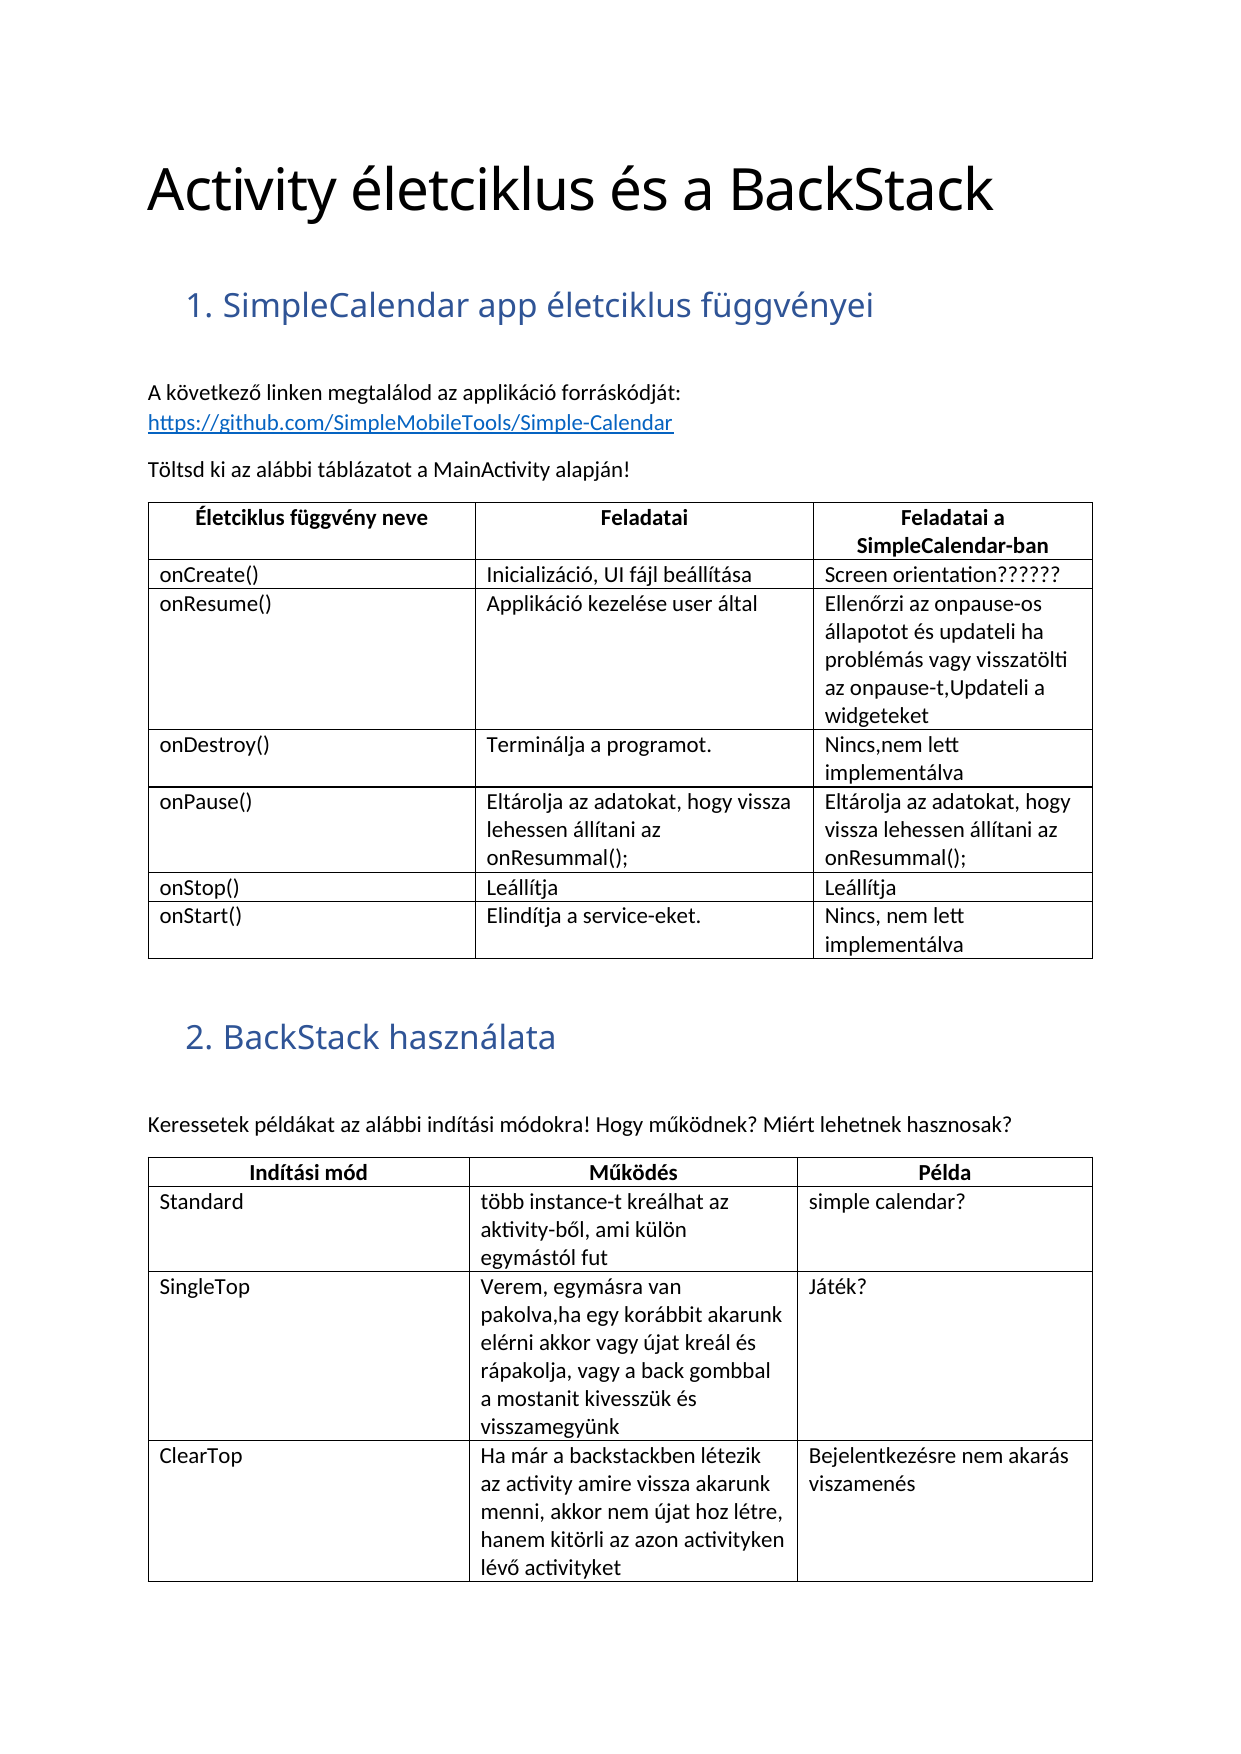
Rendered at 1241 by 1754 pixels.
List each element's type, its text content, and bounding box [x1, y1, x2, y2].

table_cell Verem, egymásra van pakolva,ha egy korábbit akarunk elérni akkor vagy újat kreál és rápakolja, vagy a back gombbal a mostanit kivesszük és visszamegyünk [470, 1272, 797, 1440]
text Keressetek példákat az alábbi indítási módokra! Hogy működnek? Miért lehetnek hasznosak? [148, 1110, 1093, 1138]
table_header Indítási mód [149, 1158, 469, 1186]
subtitle BackStack használata [185, 1014, 1093, 1059]
table_cell Inicializáció, UI fájl beállítása [476, 560, 813, 588]
table_cell onStart() [149, 902, 475, 958]
subtitle SimpleCalendar app életciklus függvényei [185, 282, 1093, 328]
table_cell Nincs, nem lett implementálva [814, 902, 1092, 958]
text Töltsd ki az alábbi táblázatot a MainActivity alapján! [148, 455, 1093, 483]
table_cell Leállítja [476, 873, 813, 901]
title Activity életciklus és a BackStack [148, 148, 1093, 227]
table_cell Standard [149, 1187, 469, 1271]
table_cell Leállítja [814, 873, 1092, 901]
table_cell onDestroy() [149, 730, 475, 786]
table_cell Eltárolja az adatokat, hogy vissza lehessen állítani az onResummal(); [814, 788, 1092, 872]
table_cell ClearTop [149, 1441, 469, 1581]
table_cell onCreate() [149, 560, 475, 588]
table_cell onPause() [149, 788, 475, 872]
table_cell simple calendar? [798, 1187, 1092, 1271]
table_cell Nincs,nem lett implementálva [814, 730, 1092, 786]
table_cell több instance-t kreálhat az aktivity-ből, ami külön egymástól fut [470, 1187, 797, 1271]
table_cell Eltárolja az adatokat, hogy vissza lehessen állítani az onResummal(); [476, 788, 813, 872]
table_header Működés [470, 1158, 797, 1186]
table_cell onResume() [149, 589, 475, 729]
table_cell Applikáció kezelése user által [476, 589, 813, 729]
table_cell Ha már a backstackben létezik az activity amire vissza akarunk menni, akkor nem újat hoz létre, hanem kitörli az azon activityken lévő activityket [470, 1441, 797, 1581]
table_cell SingleTop [149, 1272, 469, 1440]
text A következő linken megtalálod az applikáció forráskódját: https://github.com/SimpleMobileTools/Simple-Calendar [148, 378, 1093, 436]
table_header Feladatai [476, 503, 813, 559]
table_header Életciklus függvény neve [149, 503, 475, 559]
table_cell Screen orientation?????? [814, 560, 1092, 588]
table_cell Terminálja a programot. [476, 730, 813, 786]
table_cell Bejelentkezésre nem akarás viszamenés [798, 1441, 1092, 1581]
table_header Feladatai a SimpleCalendar-ban [814, 503, 1092, 559]
table_cell Ellenőrzi az onpause-os állapotot és updateli ha problémás vagy visszatölti az onpause-t,Updateli a widgeteket [814, 589, 1092, 729]
table_cell Játék? [798, 1272, 1092, 1440]
table_header Példa [798, 1158, 1092, 1186]
table_cell onStop() [149, 873, 475, 901]
table_cell Elindítja a service-eket. [476, 902, 813, 958]
